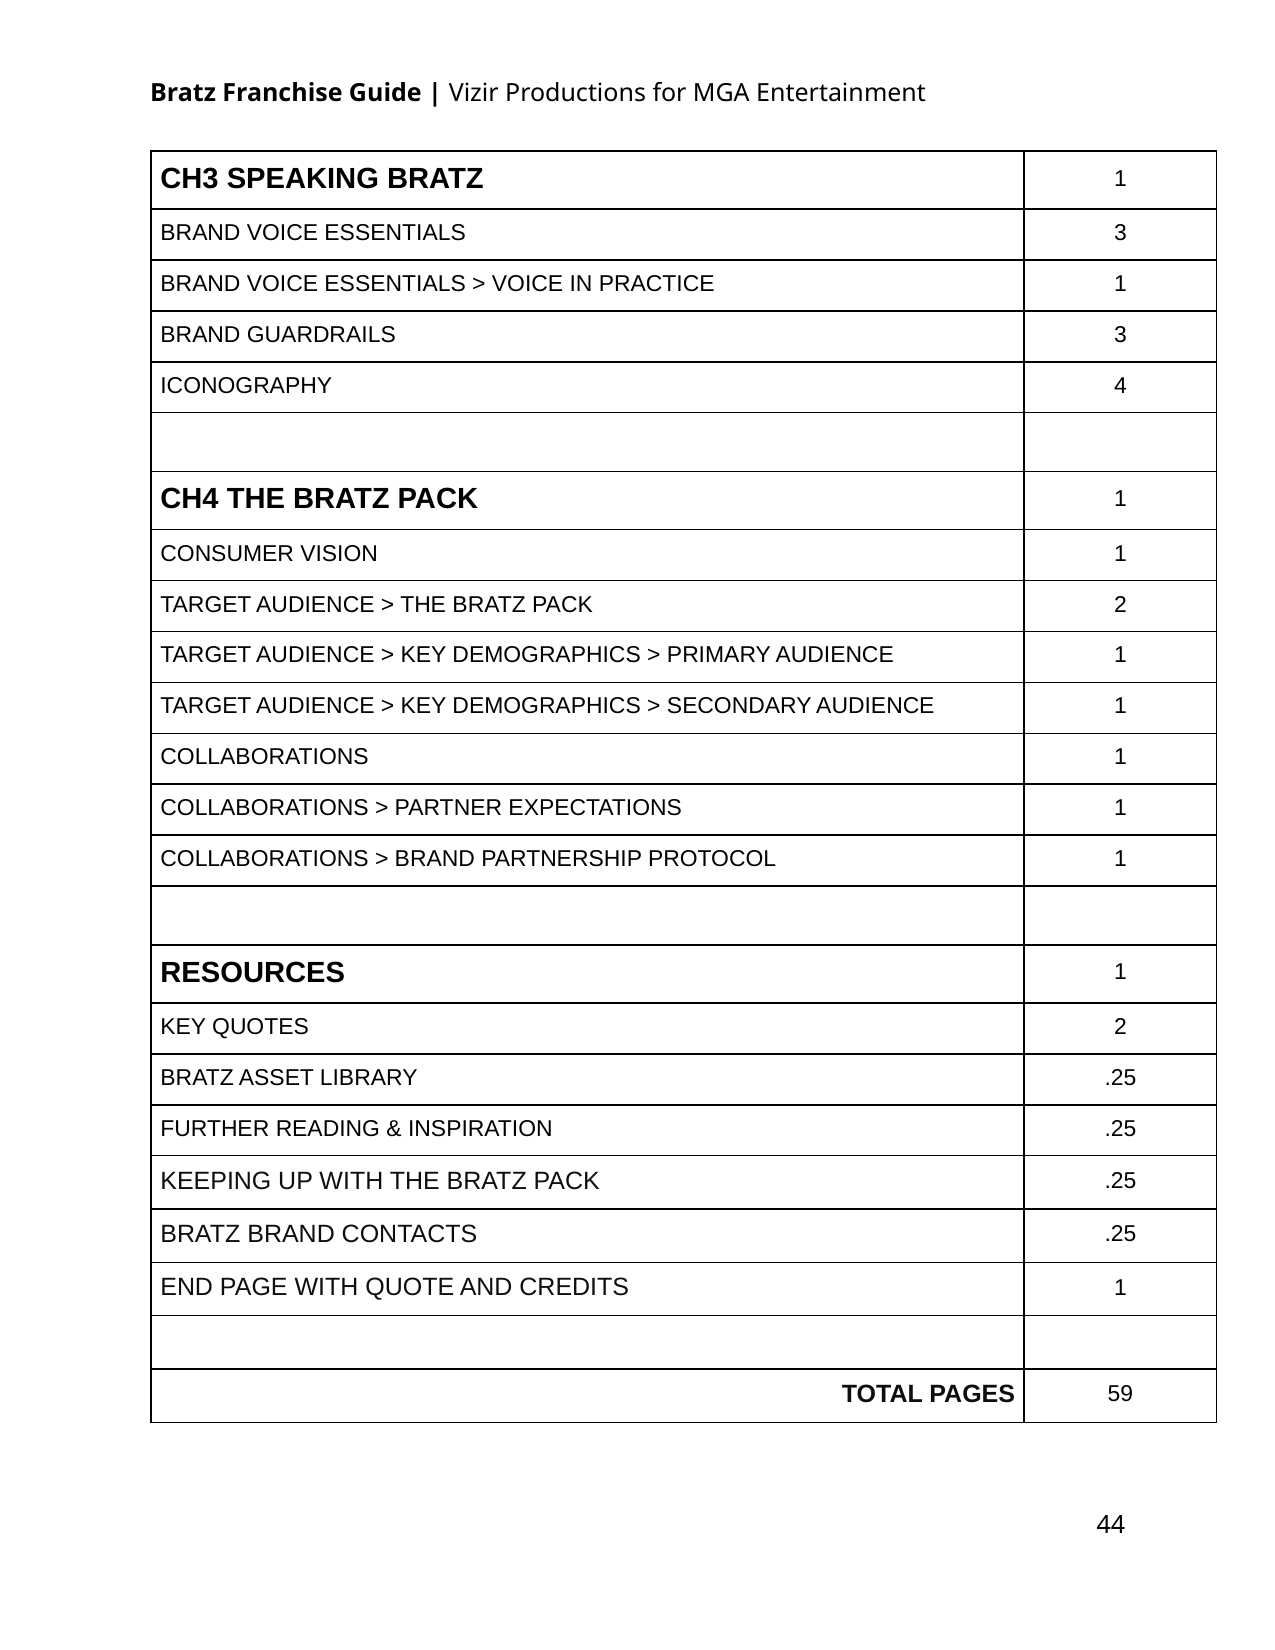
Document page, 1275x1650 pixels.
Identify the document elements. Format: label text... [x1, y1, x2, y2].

table_cell BRATZ BRAND CONTACTS [152, 1210, 1023, 1261]
table_cell KEEPING UP WITH THE BRATZ PACK [152, 1156, 1023, 1208]
table_cell 3 [1025, 210, 1216, 259]
table_cell 1 [1025, 946, 1216, 1002]
table_cell COLLABORATIONS [152, 734, 1023, 783]
table_cell ICONOGRAPHY [152, 363, 1023, 412]
table_cell BRAND VOICE ESSENTIALS [152, 210, 1023, 259]
table_cell 3 [1025, 312, 1216, 361]
table_cell TARGET AUDIENCE > KEY DEMOGRAPHICS > SECONDARY AUDIENCE [152, 683, 1023, 732]
table_cell TARGET AUDIENCE > KEY DEMOGRAPHICS > PRIMARY AUDIENCE [152, 632, 1023, 681]
table_cell FURTHER READING & INSPIRATION [152, 1106, 1023, 1155]
table_cell CONSUMER VISION [152, 530, 1023, 579]
table_cell [152, 413, 1023, 471]
table_cell 1 [1025, 734, 1216, 783]
table_cell TOTAL PAGES [152, 1370, 1023, 1421]
table_cell 1 [1025, 261, 1216, 310]
table_cell BRAND VOICE ESSENTIALS > VOICE IN PRACTICE [152, 261, 1023, 310]
table_cell 1 [1025, 683, 1216, 732]
table_cell [1025, 413, 1216, 471]
table_cell 1 [1025, 785, 1216, 834]
table_cell .25 [1025, 1156, 1216, 1208]
table_cell [1025, 887, 1216, 944]
table_cell 2 [1025, 581, 1216, 631]
table_cell 4 [1025, 363, 1216, 412]
table_cell .25 [1025, 1210, 1216, 1261]
table_cell [1025, 1316, 1216, 1368]
table_cell 1 [1025, 152, 1216, 208]
table_cell CH3 SPEAKING BRATZ [152, 152, 1023, 208]
table_cell COLLABORATIONS > BRAND PARTNERSHIP PROTOCOL [152, 836, 1023, 885]
table_cell .25 [1025, 1055, 1216, 1104]
table_cell [152, 1316, 1023, 1368]
table_cell END PAGE WITH QUOTE AND CREDITS [152, 1263, 1023, 1315]
table_cell BRAND GUARDRAILS [152, 312, 1023, 361]
table_cell 1 [1025, 530, 1216, 579]
table_cell CH4 THE BRATZ PACK [152, 472, 1023, 529]
table_cell COLLABORATIONS > PARTNER EXPECTATIONS [152, 785, 1023, 834]
table_cell [152, 887, 1023, 944]
table_cell RESOURCES [152, 946, 1023, 1002]
table_cell KEY QUOTES [152, 1004, 1023, 1053]
table_cell 1 [1025, 1263, 1216, 1315]
table_cell .25 [1025, 1106, 1216, 1155]
table_cell 1 [1025, 632, 1216, 681]
table_cell 2 [1025, 1004, 1216, 1053]
table_cell 1 [1025, 472, 1216, 529]
table_cell BRATZ ASSET LIBRARY [152, 1055, 1023, 1104]
table_cell TARGET AUDIENCE > THE BRATZ PACK [152, 581, 1023, 631]
table_cell 59 [1025, 1370, 1216, 1421]
table_cell 1 [1025, 836, 1216, 885]
